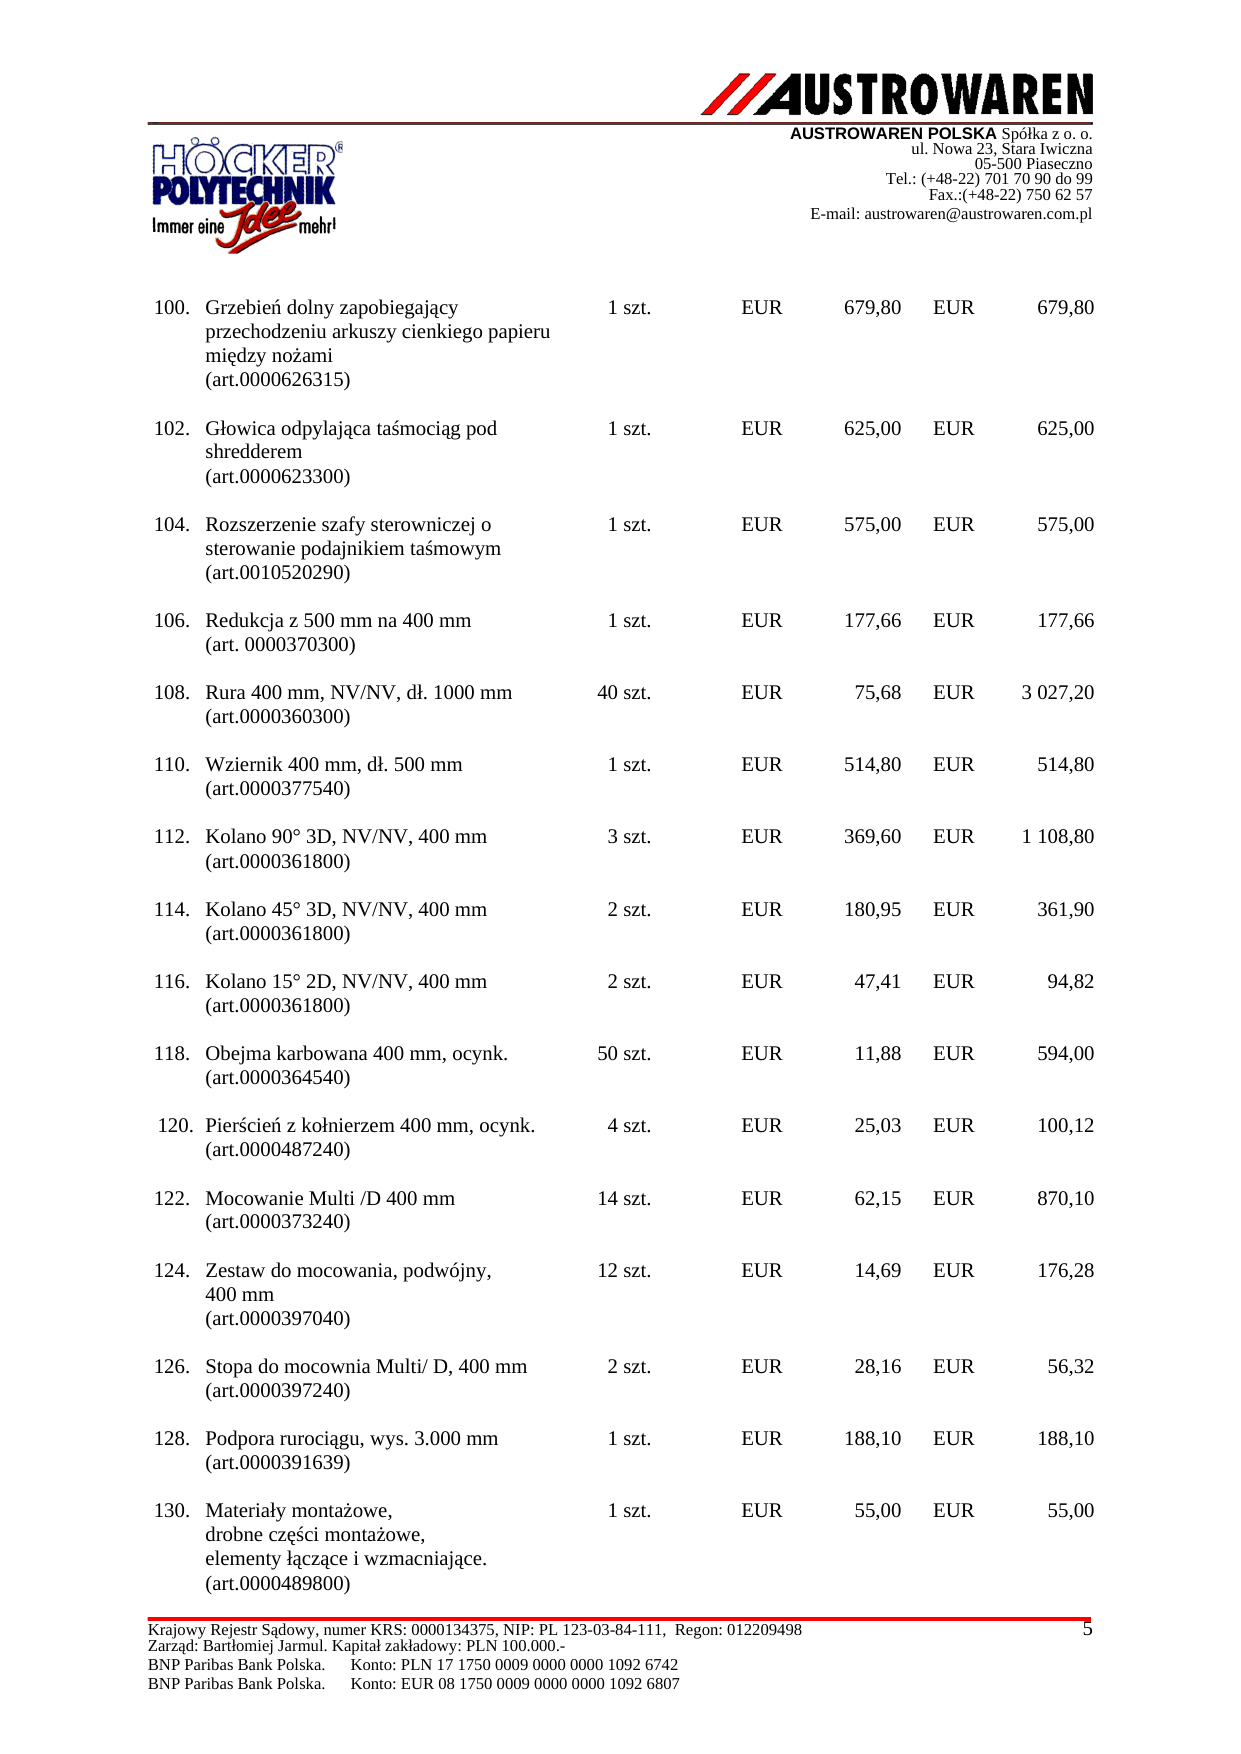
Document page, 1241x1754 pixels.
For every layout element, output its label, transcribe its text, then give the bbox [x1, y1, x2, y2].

table_header 116. [148, 969, 199, 1017]
table_header 122. [148, 1185, 199, 1233]
table_header 62,15 [789, 1185, 907, 1233]
table_header EUR [907, 1426, 980, 1474]
table_header EUR [907, 680, 980, 728]
table_header Głowica odpylająca taśmociąg pod shredderem (art.0000623300) [199, 415, 568, 488]
table_header 1 szt. [568, 512, 657, 584]
table_header 361,90 [980, 897, 1100, 945]
table_header EUR [657, 1258, 788, 1330]
table_header 104. [148, 512, 199, 584]
table_header 1 szt. [568, 415, 657, 488]
table_header 50 szt. [568, 1041, 657, 1089]
table_header 100. [148, 295, 199, 391]
table_header EUR [907, 752, 980, 800]
table_header 188,10 [980, 1426, 1100, 1474]
table_header 575,00 [980, 512, 1100, 584]
table_header 128. [148, 1426, 199, 1474]
table_header Stopa do mocownia Multi/ D, 400 mm (art.0000397240) [199, 1354, 568, 1402]
table_header EUR [657, 897, 788, 945]
table_header Obejma karbowana 400 mm, ocynk. (art.0000364540) [199, 1041, 568, 1089]
table_header 118. [148, 1041, 199, 1089]
table_header EUR [907, 1185, 980, 1233]
table_header Grzebień dolny zapobiegający przechodzeniu arkuszy cienkiego papieru między nożami (art.0000626315) [199, 295, 568, 391]
table_header 124. [148, 1258, 199, 1330]
table_header EUR [657, 825, 788, 873]
table_header EUR [657, 295, 788, 391]
table_header EUR [657, 1354, 788, 1402]
table_header 47,41 [789, 969, 907, 1017]
table_header 2 szt. [568, 897, 657, 945]
table_header 1 szt. [568, 295, 657, 391]
table_header 625,00 [789, 415, 907, 488]
table_header EUR [907, 1354, 980, 1402]
table_header Kolano 45° 3D, NV/NV, 400 mm (art.0000361800) [199, 897, 568, 945]
table_header EUR [657, 512, 788, 584]
table_header EUR [907, 969, 980, 1017]
table_header 106. [148, 608, 199, 656]
table_header EUR [657, 1041, 788, 1089]
table_header 55,00 [789, 1498, 907, 1594]
table_header 679,80 [980, 295, 1100, 391]
table_header 176,28 [980, 1258, 1100, 1330]
table_header EUR [657, 752, 788, 800]
table_header EUR [907, 1498, 980, 1594]
table_header Rura 400 mm, NV/NV, dł. 1000 mm (art.0000360300) [199, 680, 568, 728]
table_header 594,00 [980, 1041, 1100, 1089]
table_header EUR [657, 969, 788, 1017]
table_header EUR [907, 512, 980, 584]
table_header 3 szt. [568, 825, 657, 873]
table_header 75,68 [789, 680, 907, 728]
table_header 56,32 [980, 1354, 1100, 1402]
table_header Mocowanie Multi /D 400 mm (art.0000373240) [199, 1185, 568, 1233]
table_header EUR [657, 608, 788, 656]
table_header Kolano 90° 3D, NV/NV, 400 mm (art.0000361800) [199, 825, 568, 873]
table_header 3 027,20 [980, 680, 1100, 728]
table_header 575,00 [789, 512, 907, 584]
table_header EUR [907, 1258, 980, 1330]
table_header 4 szt. [568, 1113, 657, 1161]
table_header EUR [907, 1041, 980, 1089]
table_header EUR [907, 415, 980, 488]
table_header 28,16 [789, 1354, 907, 1402]
table_header 188,10 [789, 1426, 907, 1474]
table_header 126. [148, 1354, 199, 1402]
table_header 112. [148, 825, 199, 873]
table_header 625,00 [980, 415, 1100, 488]
picture [147, 73, 1093, 127]
picture [147, 1617, 1092, 1623]
table_header Rozszerzenie szafy sterowniczej o sterowanie podajnikiem taśmowym (art.0010520290) [199, 512, 568, 584]
table_header Redukcja z 500 mm na 400 mm (art. 0000370300) [199, 608, 568, 656]
table_header EUR [907, 825, 980, 873]
table_header 114. [148, 897, 199, 945]
table_header 1 szt. [568, 1498, 657, 1594]
table_header 120. [148, 1113, 199, 1161]
table_header EUR [657, 1498, 788, 1594]
table_header 14,69 [789, 1258, 907, 1330]
table_header EUR [907, 1113, 980, 1161]
table_header EUR [657, 680, 788, 728]
table_header 1 szt. [568, 752, 657, 800]
table_header 2 szt. [568, 969, 657, 1017]
table_header 177,66 [980, 608, 1100, 656]
table_header 514,80 [980, 752, 1100, 800]
table_header 870,10 [980, 1185, 1100, 1233]
picture [150, 136, 343, 254]
table_header 55,00 [980, 1498, 1100, 1594]
table_header EUR [657, 1426, 788, 1474]
table_header Zestaw do mocowania, podwójny, 400 mm (art.0000397040) [199, 1258, 568, 1330]
table_header 514,80 [789, 752, 907, 800]
table_header EUR [657, 1185, 788, 1233]
table_header 1 szt. [568, 608, 657, 656]
table_header Materiały montażowe, drobne części montażowe, elementy łączące i wzmacniające. (art.0000489800) [199, 1498, 568, 1594]
table_header 94,82 [980, 969, 1100, 1017]
table_header EUR [907, 608, 980, 656]
table_header 369,60 [789, 825, 907, 873]
table_header Wziernik 400 mm, dł. 500 mm (art.0000377540) [199, 752, 568, 800]
table_header Podpora rurociągu, wys. 3.000 mm (art.0000391639) [199, 1426, 568, 1474]
table_header 2 szt. [568, 1354, 657, 1402]
table_header 679,80 [789, 295, 907, 391]
table_header 25,03 [789, 1113, 907, 1161]
table_header 14 szt. [568, 1185, 657, 1233]
table_header 130. [148, 1498, 199, 1594]
table_header EUR [907, 897, 980, 945]
table_header 102. [148, 415, 199, 488]
table_header EUR [907, 295, 980, 391]
table_header 1 108,80 [980, 825, 1100, 873]
table_header 110. [148, 752, 199, 800]
table_header 1 szt. [568, 1426, 657, 1474]
table_header Kolano 15° 2D, NV/NV, 400 mm (art.0000361800) [199, 969, 568, 1017]
table_header 108. [148, 680, 199, 728]
table_header EUR [657, 415, 788, 488]
table_header EUR [657, 1113, 788, 1161]
table_header Pierścień z kołnierzem 400 mm, ocynk. (art.0000487240) [199, 1113, 568, 1161]
table_header 40 szt. [568, 680, 657, 728]
table_header 11,88 [789, 1041, 907, 1089]
table_header 100,12 [980, 1113, 1100, 1161]
table_header 180,95 [789, 897, 907, 945]
table_header 12 szt. [568, 1258, 657, 1330]
table_header 177,66 [789, 608, 907, 656]
